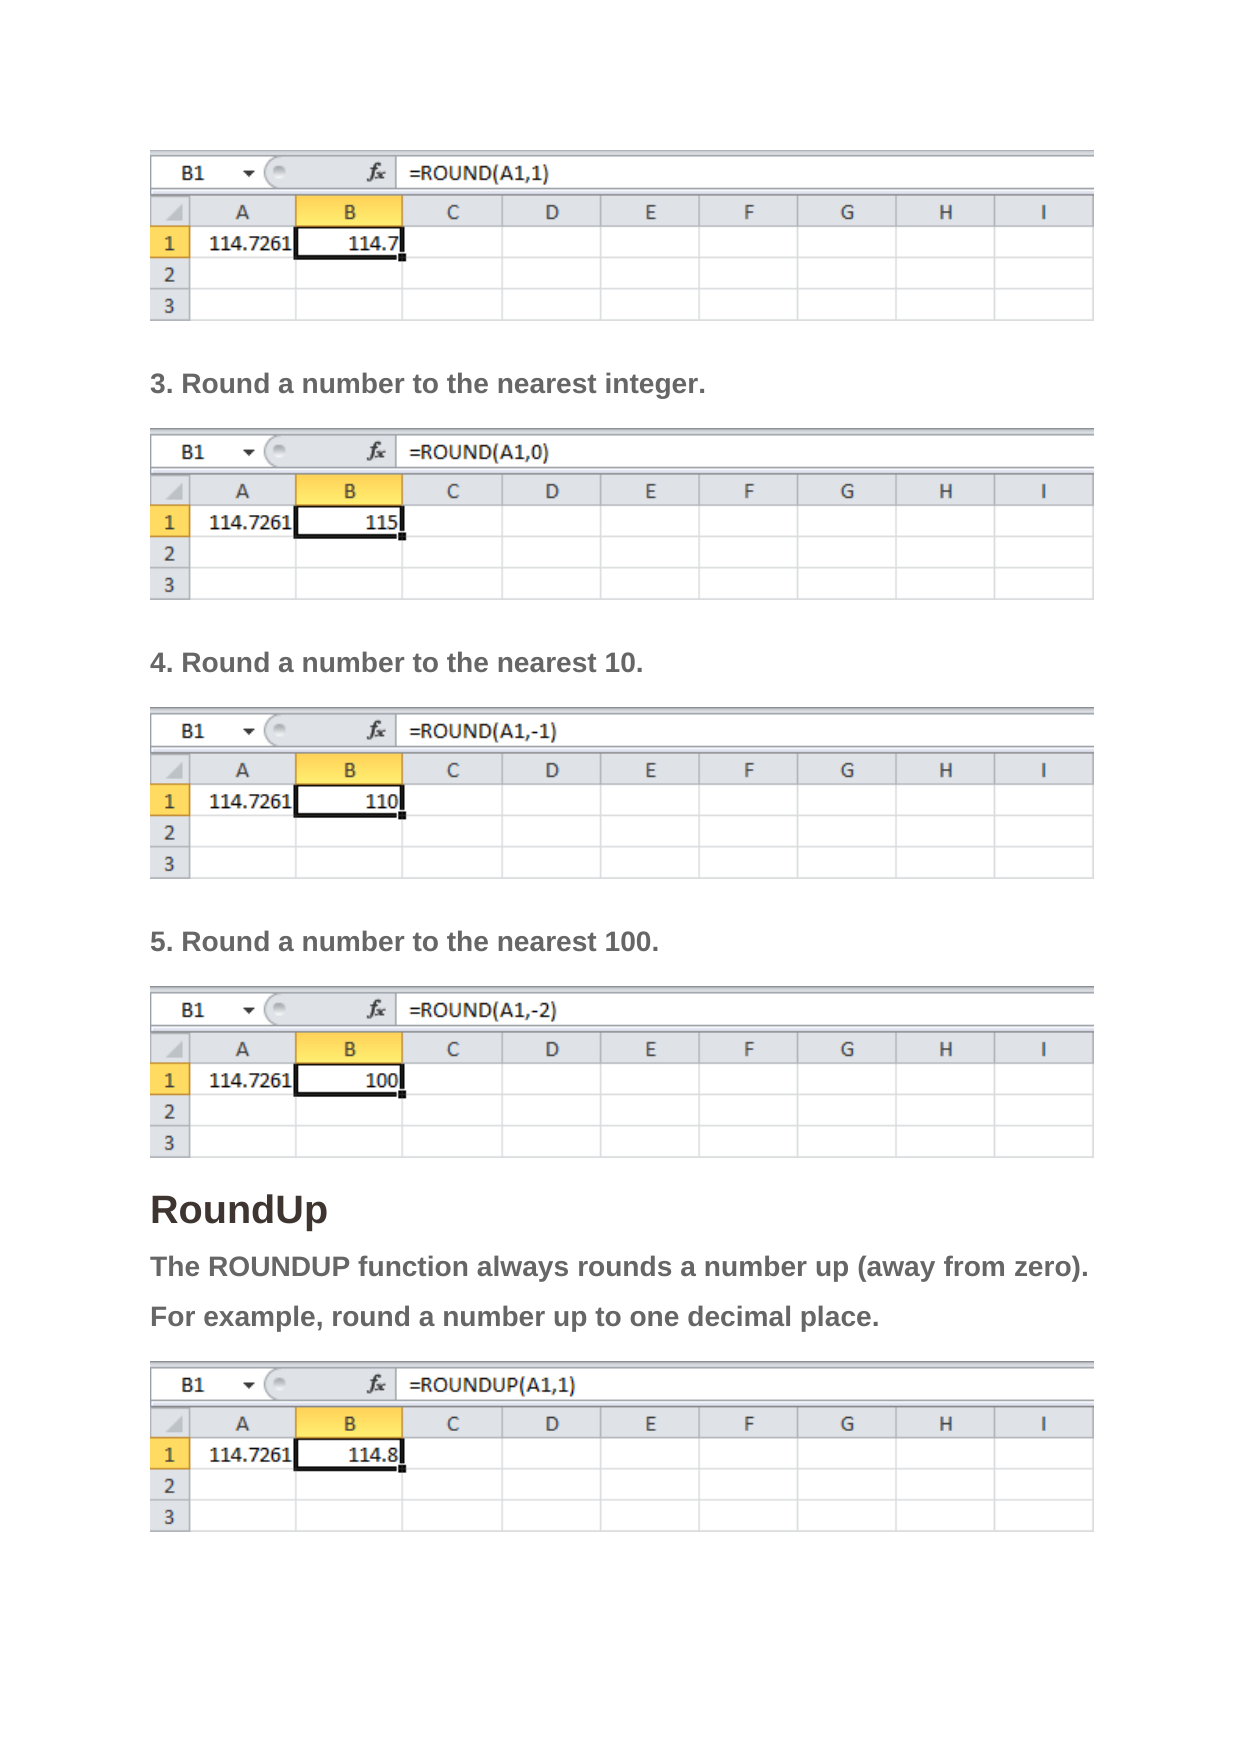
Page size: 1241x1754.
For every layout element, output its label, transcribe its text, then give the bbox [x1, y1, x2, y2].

picture [150, 707, 1094, 879]
picture [150, 428, 1094, 600]
picture [150, 150, 1094, 321]
text 5. Round a number to the nearest 100. [150, 908, 1090, 958]
text 4. Round a number to the nearest 10. [150, 629, 1090, 679]
text 3. Round a number to the nearest integer. [150, 350, 1090, 400]
picture [150, 1361, 1094, 1532]
picture [150, 986, 1094, 1158]
subtitle RoundUp [150, 1187, 1090, 1232]
text The ROUNDUP function always rounds a number up (away from zero). For example, round a number up to one decimal place. [150, 1232, 1090, 1332]
